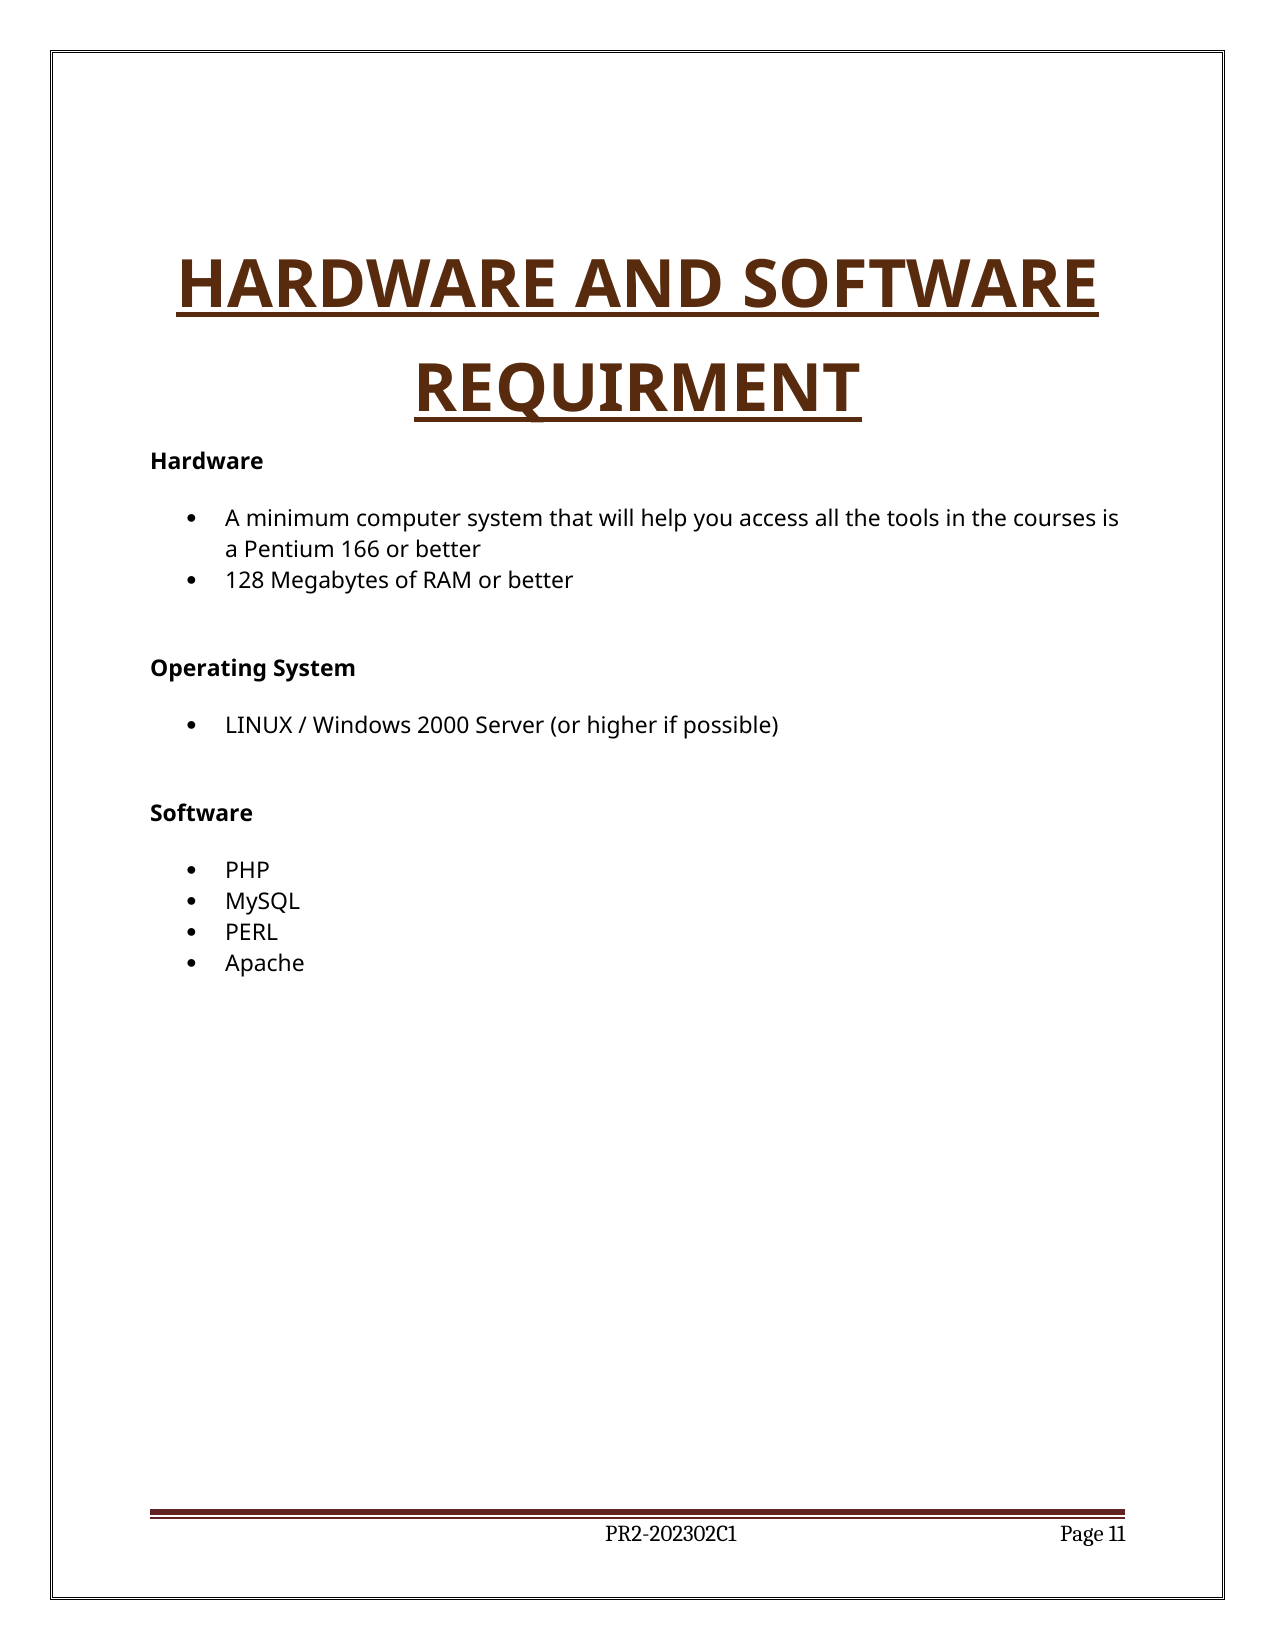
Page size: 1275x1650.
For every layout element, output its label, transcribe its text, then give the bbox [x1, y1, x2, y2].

list MySQL [187, 885, 1125, 916]
text Software [150, 797, 1125, 828]
text Hardware [150, 445, 1125, 476]
subtitle HARDWARE AND SOFTWARE REQUIRMENT [150, 236, 1125, 431]
list Apache [187, 947, 1125, 978]
text Operating System [150, 652, 1125, 683]
list PHP [187, 853, 1125, 885]
list PERL [187, 916, 1125, 947]
list A minimum computer system that will help you access all the tools in the courses is a Pentium 166 or better [187, 501, 1125, 564]
list 128 Megabytes of RAM or better [187, 564, 1125, 595]
list LINUX / Windows 2000 Server (or higher if possible) [187, 709, 1125, 740]
